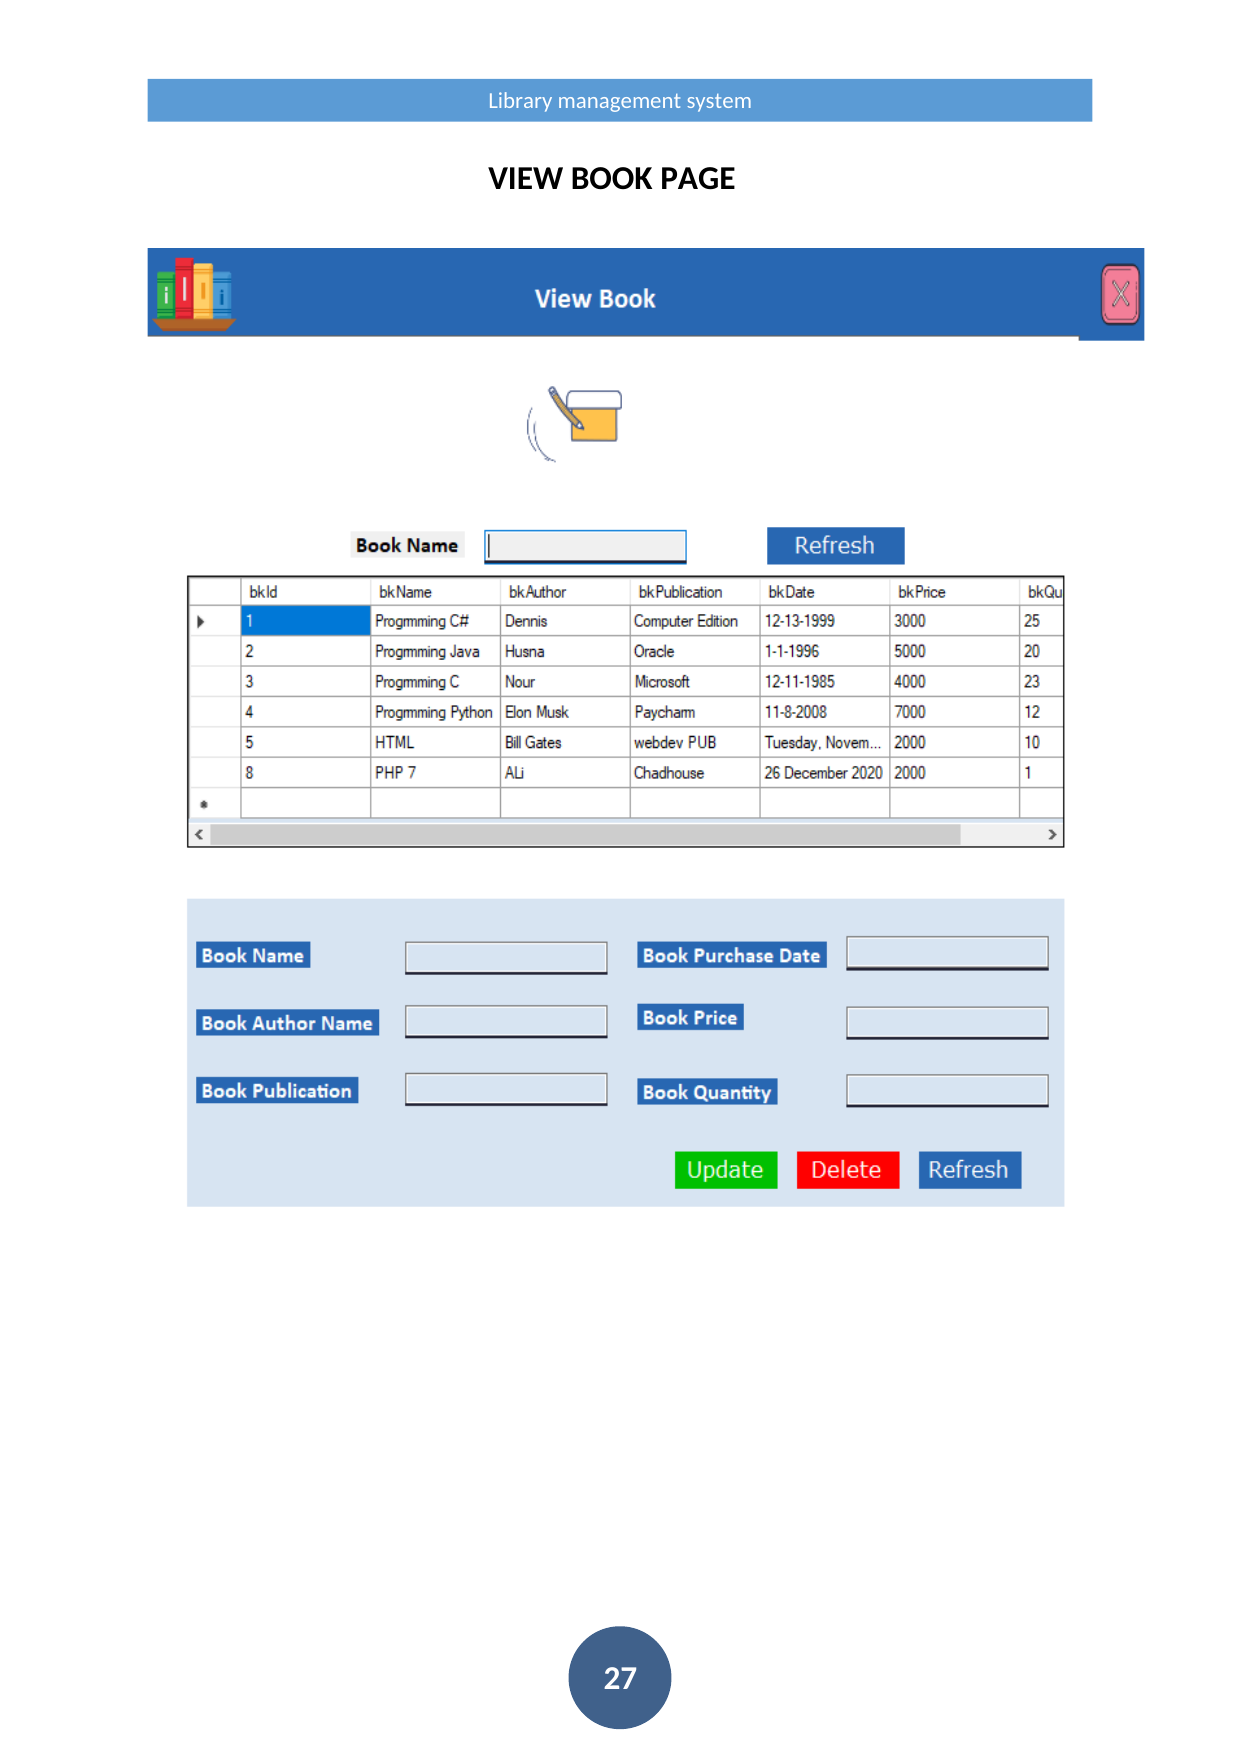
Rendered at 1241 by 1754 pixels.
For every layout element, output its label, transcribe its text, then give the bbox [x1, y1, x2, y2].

picture [147, 248, 1145, 1294]
subtitle VIEW BOOK PAGE [221, 157, 1093, 198]
